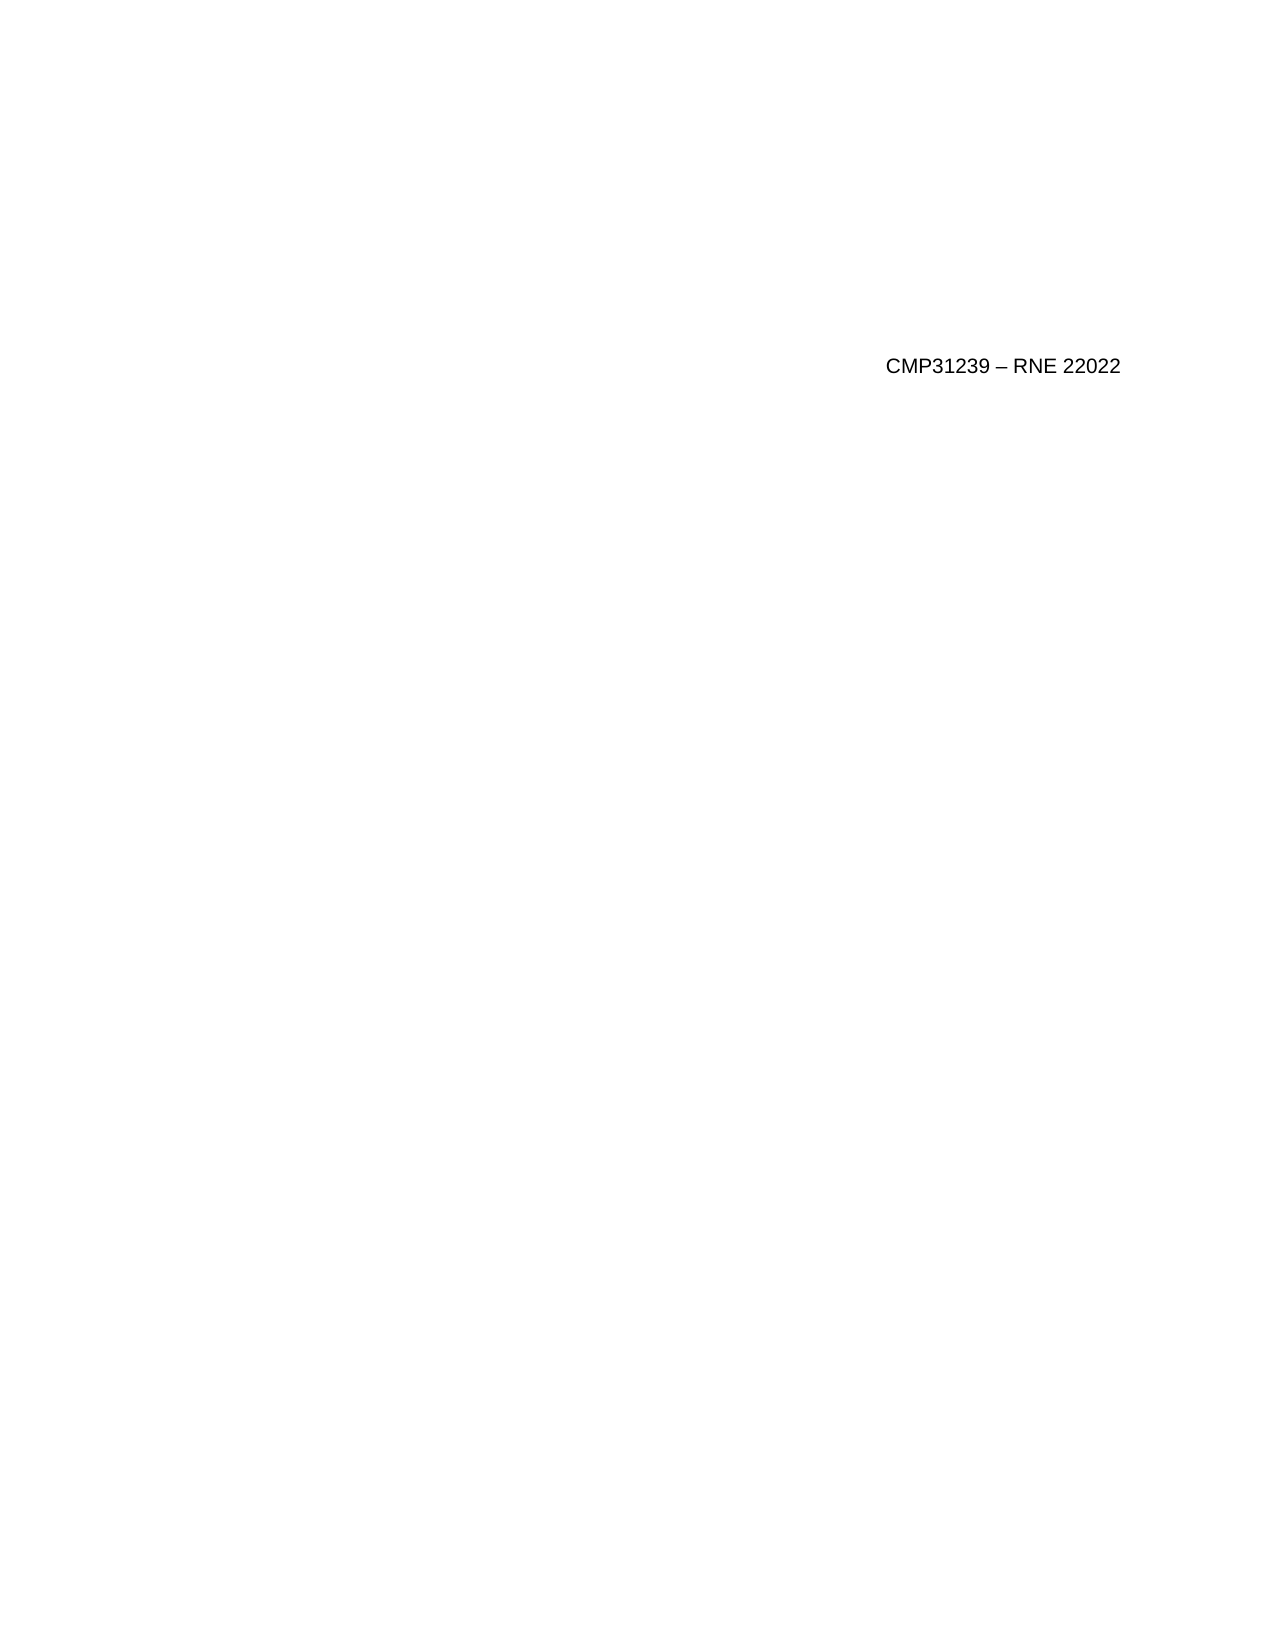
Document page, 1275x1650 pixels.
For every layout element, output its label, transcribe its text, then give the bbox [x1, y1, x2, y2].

text CMP31239 – RNE 22022 [278, 354, 1167, 378]
